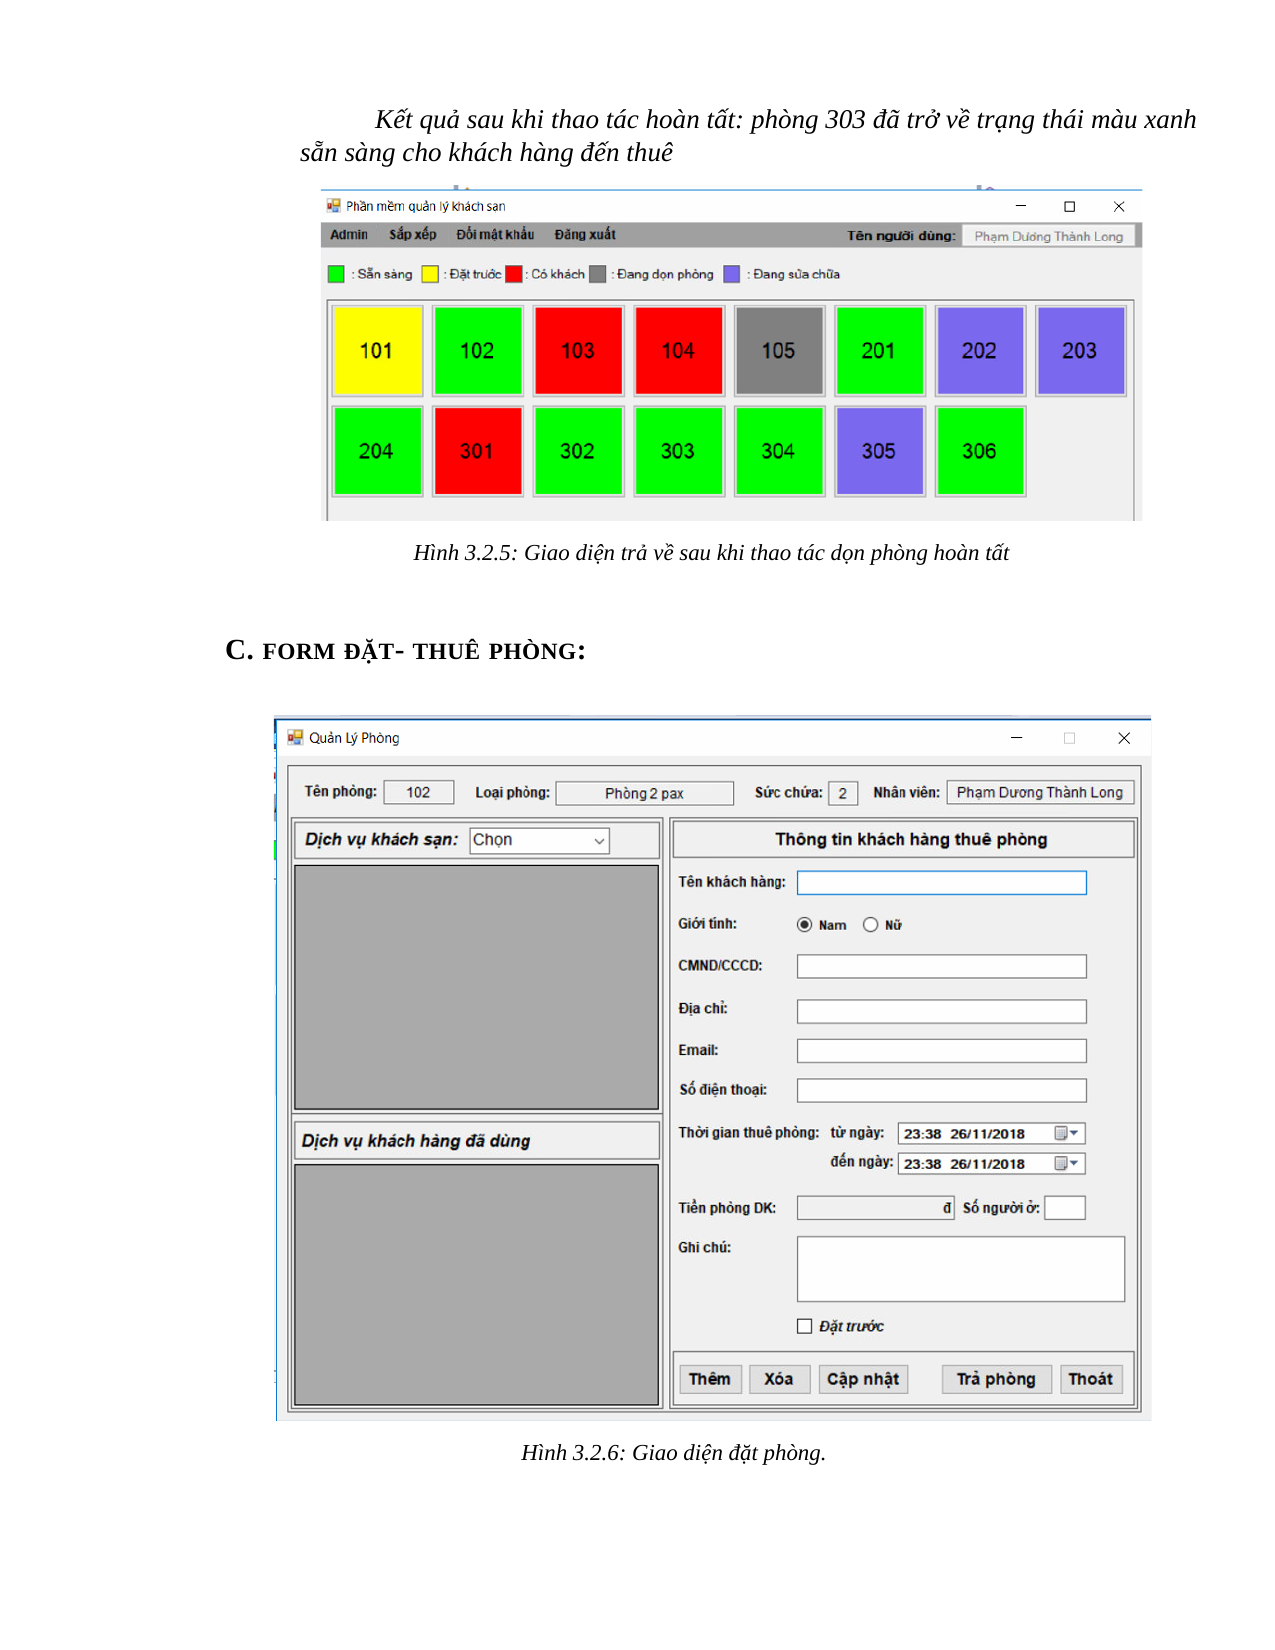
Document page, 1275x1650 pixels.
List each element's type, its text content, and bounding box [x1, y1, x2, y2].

text Kết quả sau khi thao tác hoàn tất: phòng 303 đã trở về trạng thái màu xanh sẵn sàng cho khách hàng đến thuê [300, 103, 1200, 167]
subtitle form đặt- thuê phòng: [225, 632, 1200, 666]
text Hình 3.2.5: Giao diện trả về sau khi thao tác dọn phòng hoàn tất [75, 538, 1200, 565]
picture [273, 715, 1152, 1421]
picture [320, 185, 1143, 521]
text Hình 3.2.6: Giao diện đặt phòng. [75, 1439, 1200, 1465]
